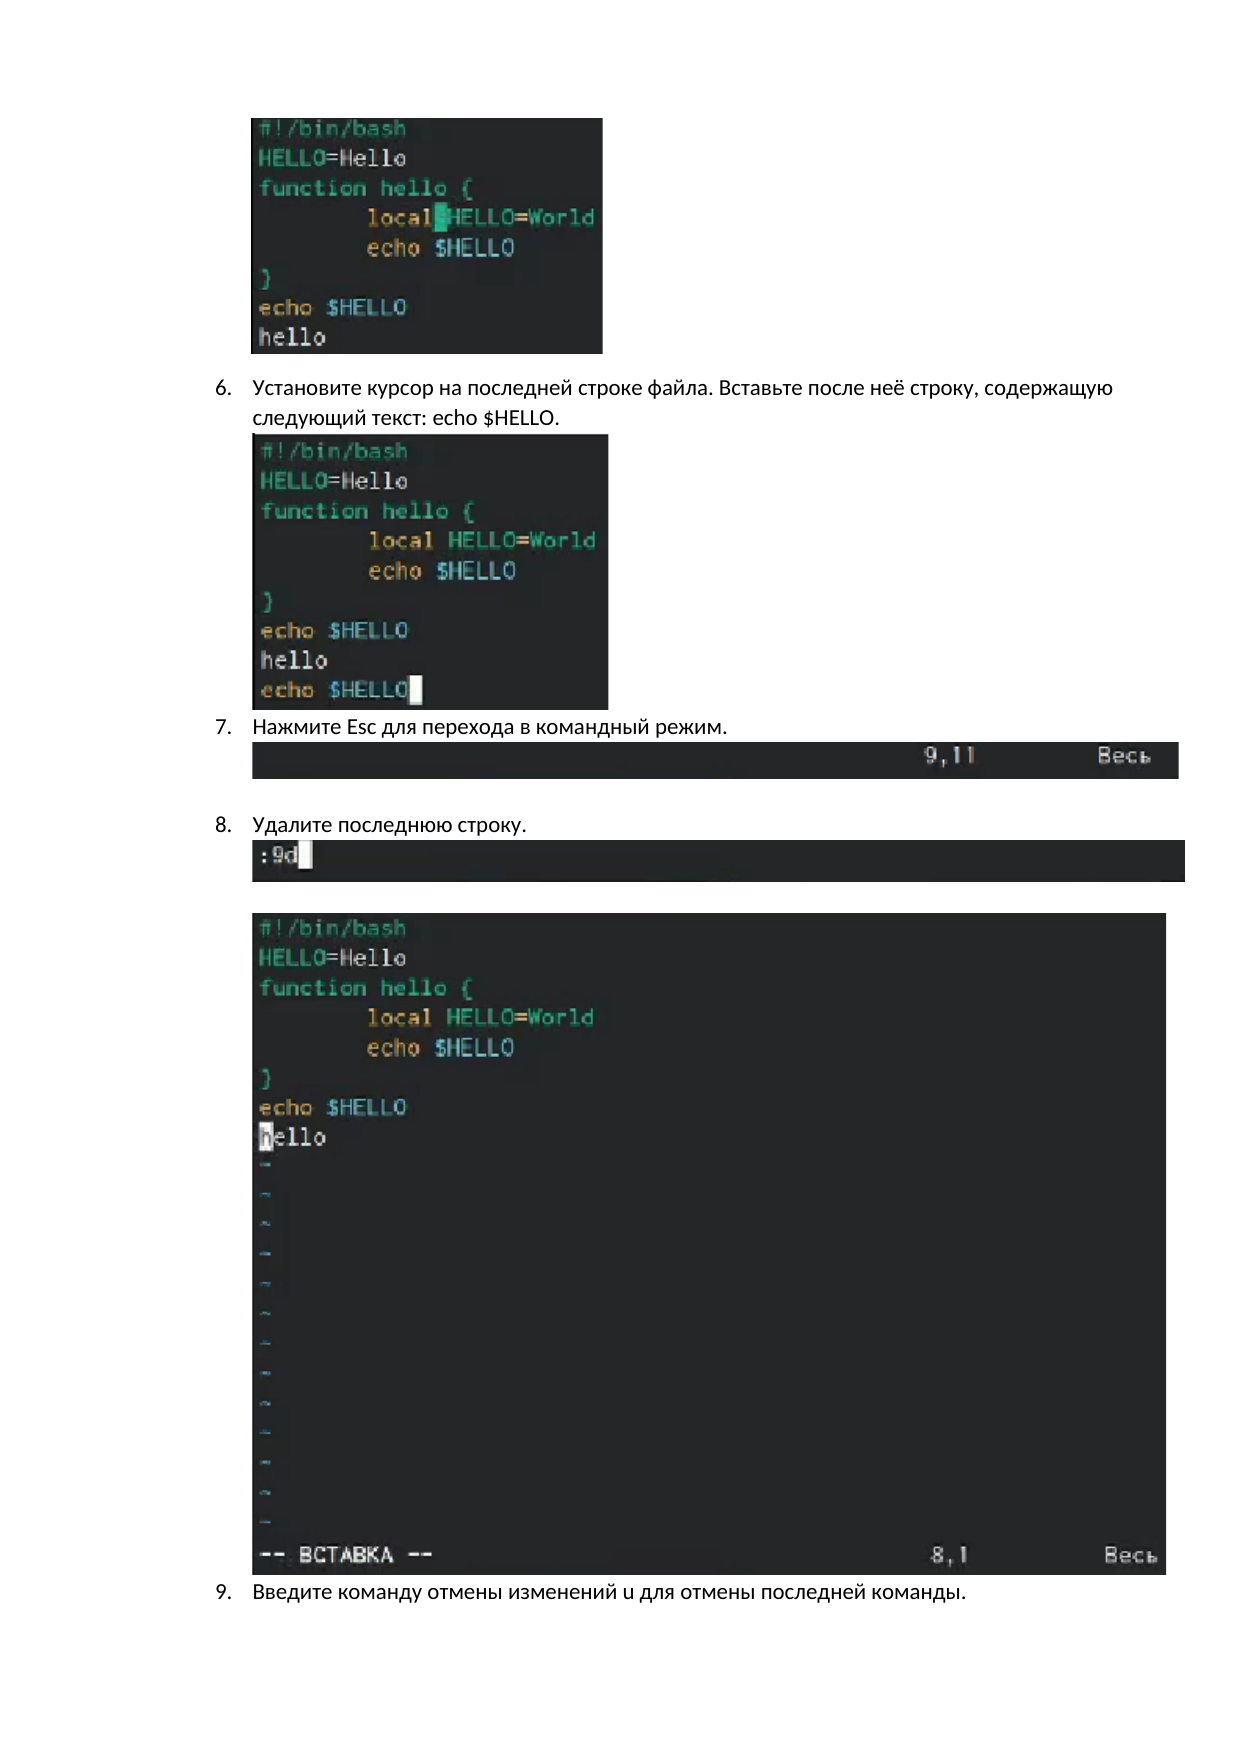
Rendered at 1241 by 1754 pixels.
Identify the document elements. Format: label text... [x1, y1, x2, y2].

picture [252, 840, 1185, 882]
list Удалите последнюю строку. [215, 811, 1152, 839]
picture [252, 913, 1167, 1575]
list Введите команду отмены изменений u для отмены последней команды. [215, 1577, 1152, 1605]
list Установите курсор на последней строке файла. Вставьте после неё строку, содержащую следующий текст: echo $HELLO. [215, 373, 1152, 431]
picture [252, 742, 1179, 779]
picture [251, 118, 603, 354]
picture [252, 433, 609, 710]
list Нажмите Esc для перехода в командный режим. [215, 712, 1152, 740]
